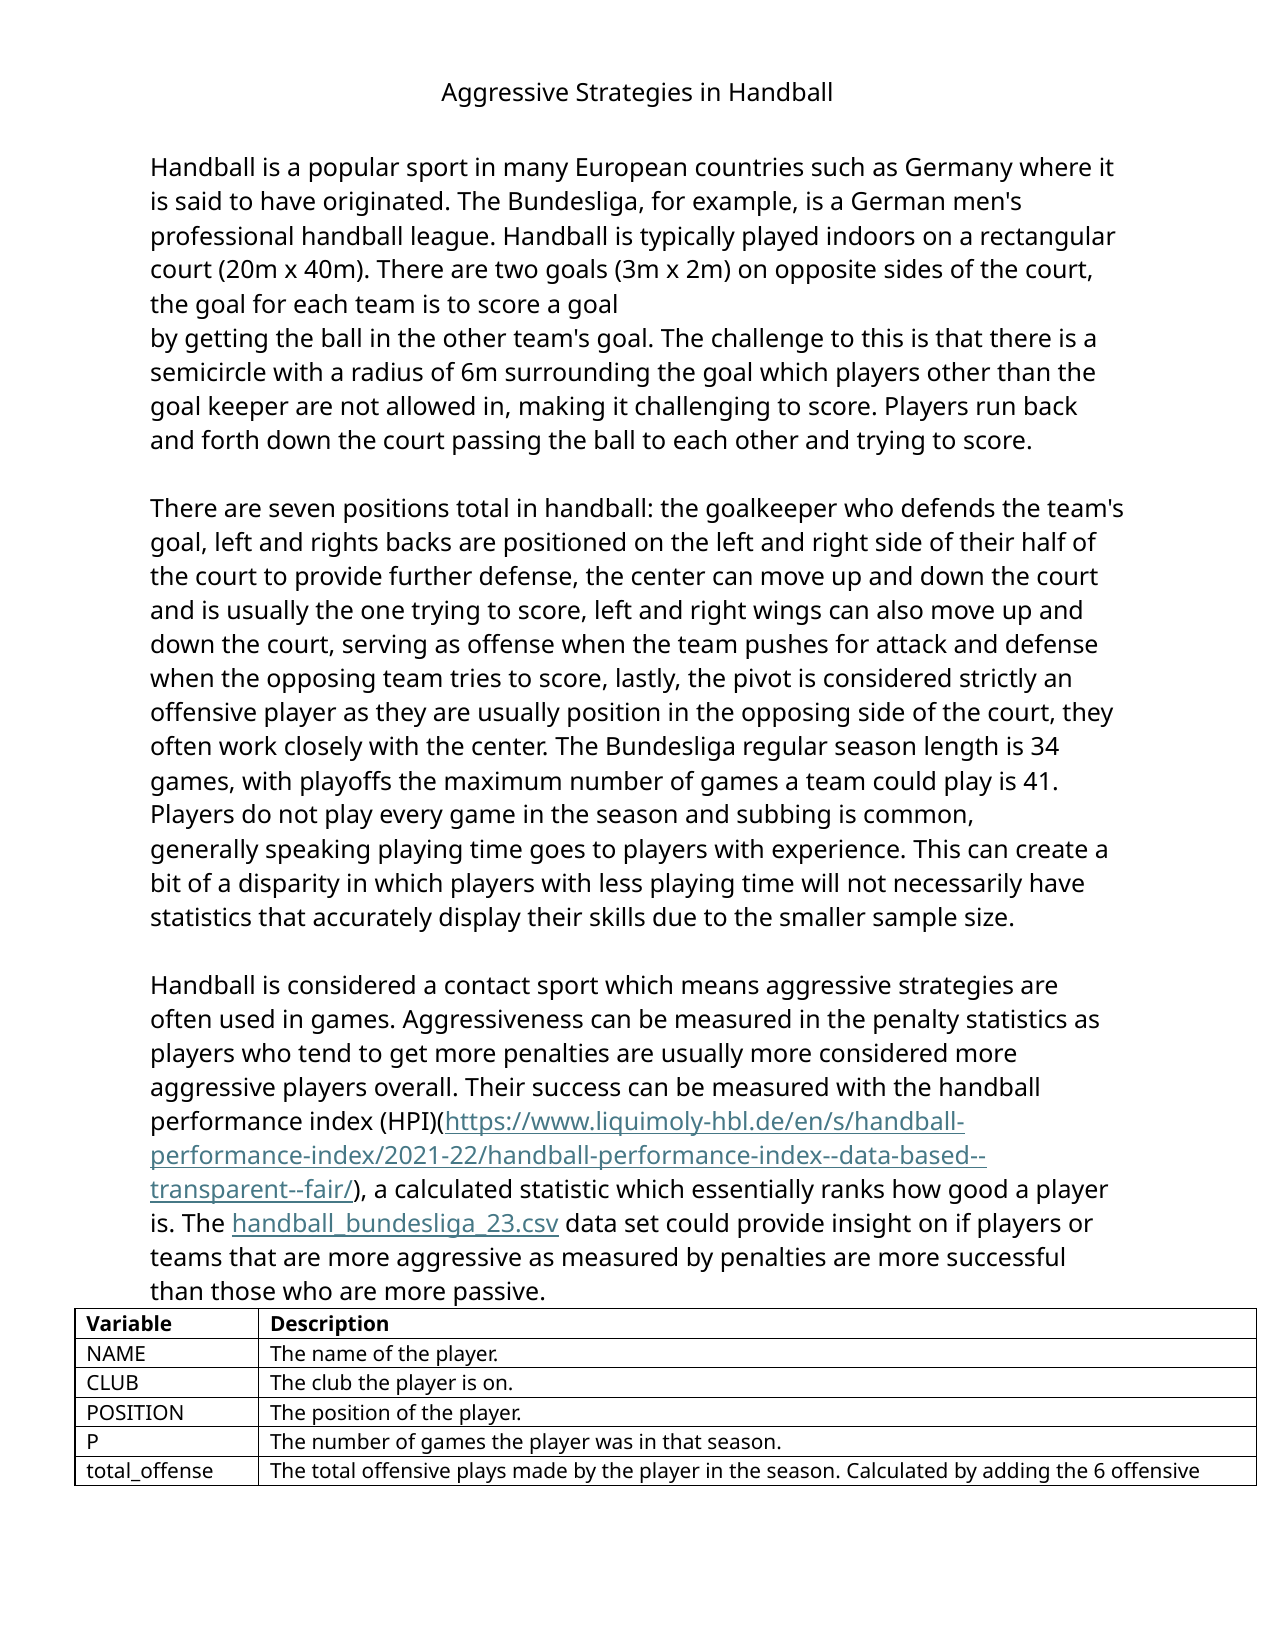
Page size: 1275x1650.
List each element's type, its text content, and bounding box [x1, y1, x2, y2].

table_header Description [259, 1309, 1256, 1338]
table_cell total_offense [76, 1457, 258, 1485]
text Handball is a popular sport in many European countries such as Germany where it is said to have originated. The Bundesliga, for example, is a German men's professional handball league. Handball is typically played indoors on a rectangular court (20m x 40m). There are two goals (3m x 2m) on opposite sides of the court, the goal for each team is to score a goal [150, 150, 1125, 320]
table_cell The total offensive plays made by the player in the season. Calculated by adding the 6 offensive focused statistics from the original dataset. [259, 1457, 1256, 1485]
table_cell The name of the player. [259, 1339, 1256, 1367]
table_header Variable [76, 1309, 258, 1338]
table_cell The position of the player. [259, 1398, 1256, 1426]
text by getting the ball in the other team's goal. The challenge to this is that there is a semicircle with a radius of 6m surrounding the goal which players other than the goal keeper are not allowed in, making it challenging to score. Players run back and forth down the court passing the ball to each other and trying to score. [150, 320, 1125, 457]
text generally speaking playing time goes to players with experience. This can create a bit of a disparity in which players with less playing time will not necessarily have statistics that accurately display their skills due to the smaller sample size. [150, 831, 1125, 933]
table_cell The club the player is on. [259, 1368, 1256, 1397]
table_cell CLUB [76, 1368, 258, 1397]
table_cell POSITION [76, 1398, 258, 1426]
table_cell NAME [76, 1339, 258, 1367]
text Handball is considered a contact sport which means aggressive strategies are often used in games. Aggressiveness can be measured in the penalty statistics as players who tend to get more penalties are usually more considered more aggressive players overall. Their success can be measured with the handball performance index (HPI)(https://www.liquimoly-hbl.de/en/s/handball-performance-index/2021-22/handball-performance-index--data-based--transparent--fair/), a calculated statistic which essentially ranks how good a player is. The handball_bundesliga_23.csv data set could provide insight on if players or teams that are more aggressive as measured by penalties are more successful than those who are more passive. [150, 967, 1125, 1308]
table_cell P [76, 1427, 258, 1456]
table_cell The number of games the player was in that season. [259, 1427, 1256, 1456]
text There are seven positions total in handball: the goalkeeper who defends the team's goal, left and rights backs are positioned on the left and right side of their half of the court to provide further defense, the center can move up and down the court and is usually the one trying to score, left and right wings can also move up and down the court, serving as offense when the team pushes for attack and defense when the opposing team tries to score, lastly, the pivot is considered strictly an offensive player as they are usually position in the opposing side of the court, they often work closely with the center. The Bundesliga regular season length is 34 games, with playoffs the maximum number of games a team could play is 41. Players do not play every game in the season and subbing is common, [150, 491, 1125, 831]
